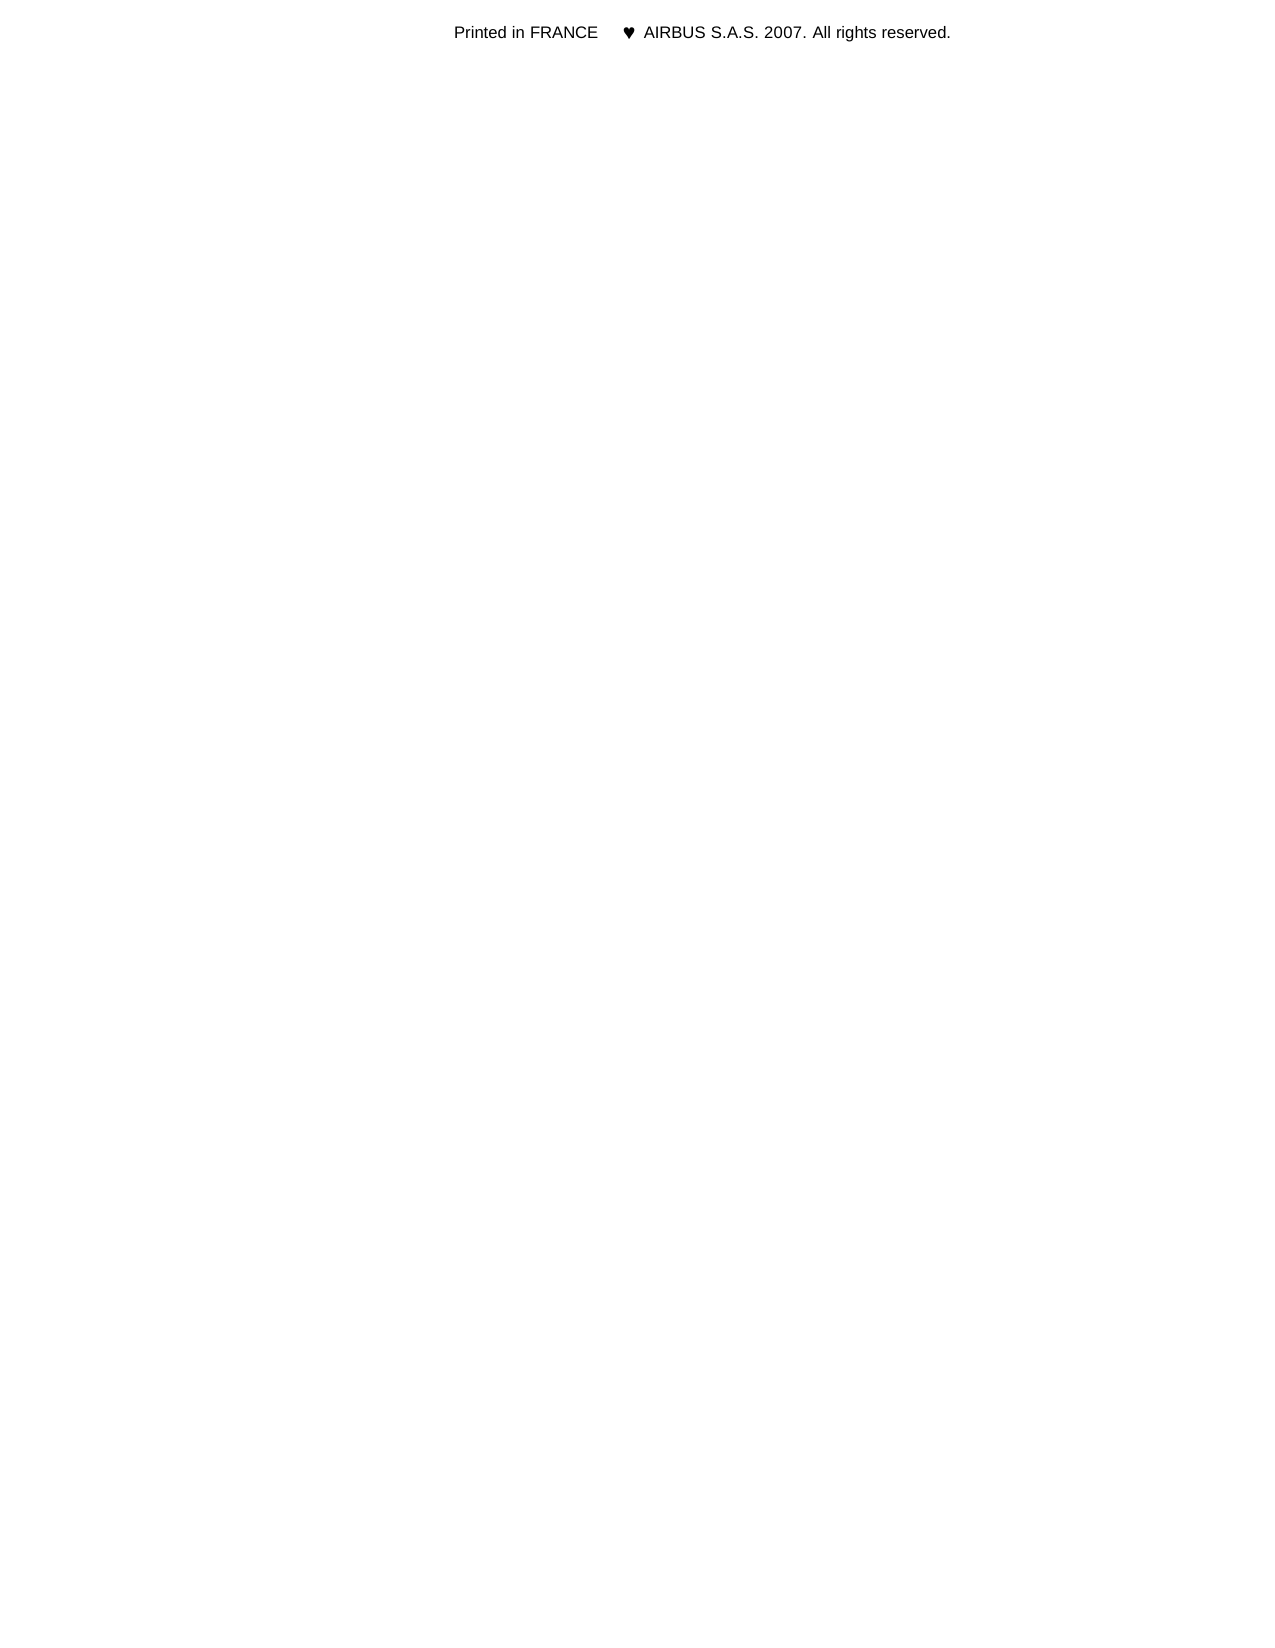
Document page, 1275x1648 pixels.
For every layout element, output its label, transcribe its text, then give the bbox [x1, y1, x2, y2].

text Printed in FRANCE © AIRBUS S.A.S. 2007. All rights reserved. [454, 24, 1151, 46]
